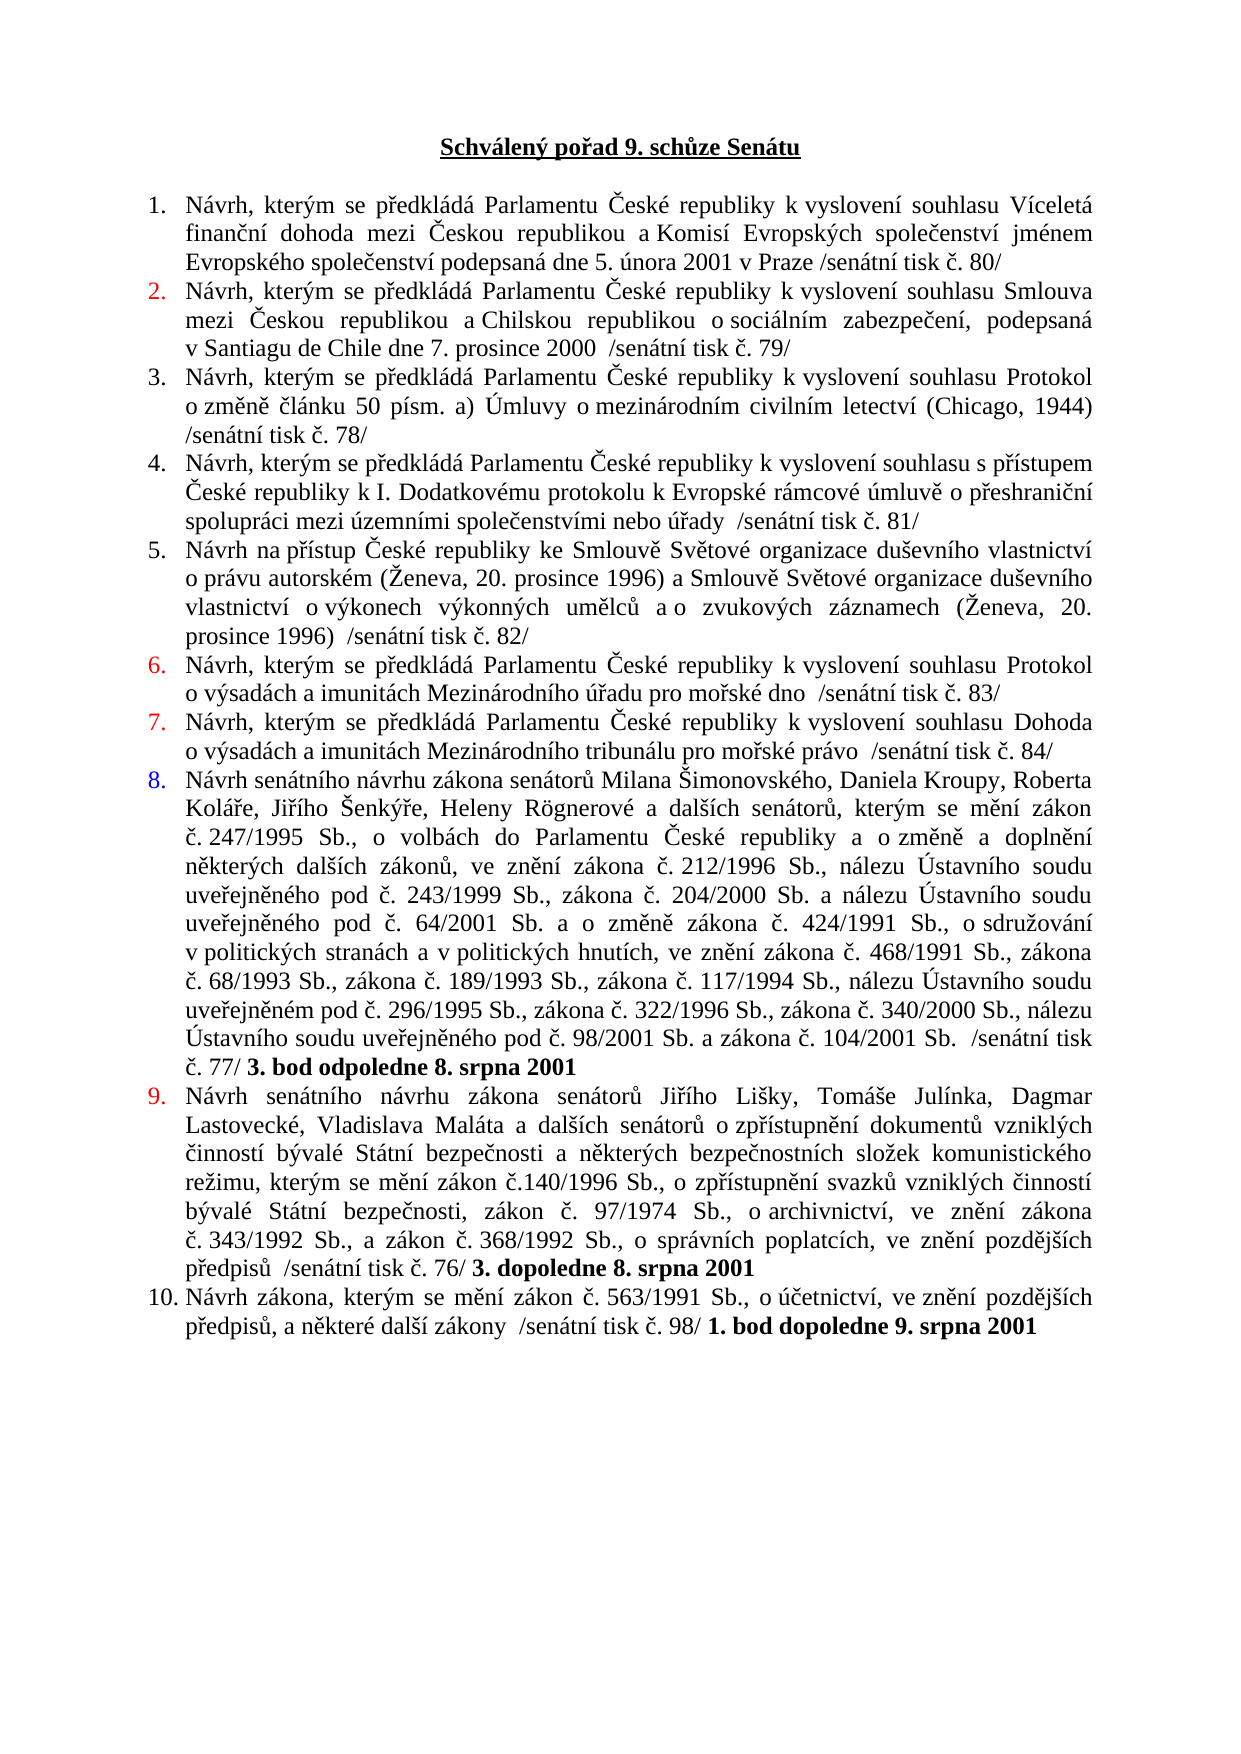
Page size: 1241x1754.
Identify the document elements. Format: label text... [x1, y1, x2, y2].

list Návrh na přístup České republiky ke Smlouvě Světové organizace duševního vlastnictví o právu autorském (Ženeva, 20. prosince 1996) a Smlouvě Světové organizace duševního vlastnictví o výkonech výkonných umělců a o zvukových záznamech (Ženeva, 20. prosince 1996) /senátní tisk č. 82/ [148, 535, 1093, 650]
list Návrh, kterým se předkládá Parlamentu České republiky k vyslovení souhlasu Protokol o změně článku 50 písm. a) Úmluvy o mezinárodním civilním letectví (Chicago, 1944) /senátní tisk č. 78/ [148, 362, 1093, 448]
list Návrh senátního návrhu zákona senátorů Jiřího Lišky, Tomáše Julínka, Dagmar Lastovecké, Vladislava Maláta a dalších senátorů o zpřístupnění dokumentů vzniklých činností bývalé Státní bezpečnosti a některých bezpečnostních složek komunistického režimu, kterým se mění zákon č.140/1996 Sb., o zpřístupnění svazků vzniklých činností bývalé Státní bezpečnosti, zákon č. 97/1974 Sb., o archivnictví, ve znění zákona č. 343/1992 Sb., a zákon č. 368/1992 Sb., o správních poplatcích, ve znění pozdějších předpisů /senátní tisk č. 76/ 3. dopoledne 8. srpna 2001 [148, 1081, 1093, 1282]
text Schválený pořad 9. schůze Senátu [148, 132, 1093, 161]
list Návrh, kterým se předkládá Parlamentu České republiky k vyslovení souhlasu Protokol o výsadách a imunitách Mezinárodního úřadu pro mořské dno /senátní tisk č. 83/ [148, 650, 1093, 707]
list Návrh, kterým se předkládá Parlamentu České republiky k vyslovení souhlasu Víceletá finanční dohoda mezi Českou republikou a Komisí Evropských společenství jménem Evropského společenství podepsaná dne 5. února 2001 v Praze /senátní tisk č. 80/ [148, 190, 1093, 276]
list Návrh, kterým se předkládá Parlamentu České republiky k vyslovení souhlasu Smlouva mezi Českou republikou a Chilskou republikou o sociálním zabezpečení, podepsaná v Santiagu de Chile dne 7. prosince 2000 /senátní tisk č. 79/ [148, 276, 1093, 362]
list Návrh senátního návrhu zákona senátorů Milana Šimonovského, Daniela Kroupy, Roberta Koláře, Jiřího Šenkýře, Heleny Rögnerové a dalších senátorů, kterým se mění zákon č. 247/1995 Sb., o volbách do Parlamentu České republiky a o změně a doplnění některých dalších zákonů, ve znění zákona č. 212/1996 Sb., nálezu Ústavního soudu uveřejněného pod č. 243/1999 Sb., zákona č. 204/2000 Sb. a nálezu Ústavního soudu uveřejněného pod č. 64/2001 Sb. a o změně zákona č. 424/1991 Sb., o sdružování v politických stranách a v politických hnutích, ve znění zákona č. 468/1991 Sb., zákona č. 68/1993 Sb., zákona č. 189/1993 Sb., zákona č. 117/1994 Sb., nálezu Ústavního soudu uveřejněném pod č. 296/1995 Sb., zákona č. 322/1996 Sb., zákona č. 340/2000 Sb., nálezu Ústavního soudu uveřejněného pod č. 98/2001 Sb. a zákona č. 104/2001 Sb. /senátní tisk č. 77/ 3. bod odpoledne 8. srpna 2001 [148, 765, 1093, 1081]
list Návrh, kterým se předkládá Parlamentu České republiky k vyslovení souhlasu Dohoda o výsadách a imunitách Mezinárodního tribunálu pro mořské právo /senátní tisk č. 84/ [148, 707, 1093, 765]
list Návrh, kterým se předkládá Parlamentu České republiky k vyslovení souhlasu s přístupem České republiky k I. Dodatkovému protokolu k Evropské rámcové úmluvě o přeshraniční spolupráci mezi územními společenstvími nebo úřady /senátní tisk č. 81/ [148, 448, 1093, 535]
list Návrh zákona, kterým se mění zákon č. 563/1991 Sb., o účetnictví, ve znění pozdějších předpisů, a některé další zákony /senátní tisk č. 98/ 1. bod dopoledne 9. srpna 2001 [148, 1282, 1093, 1340]
